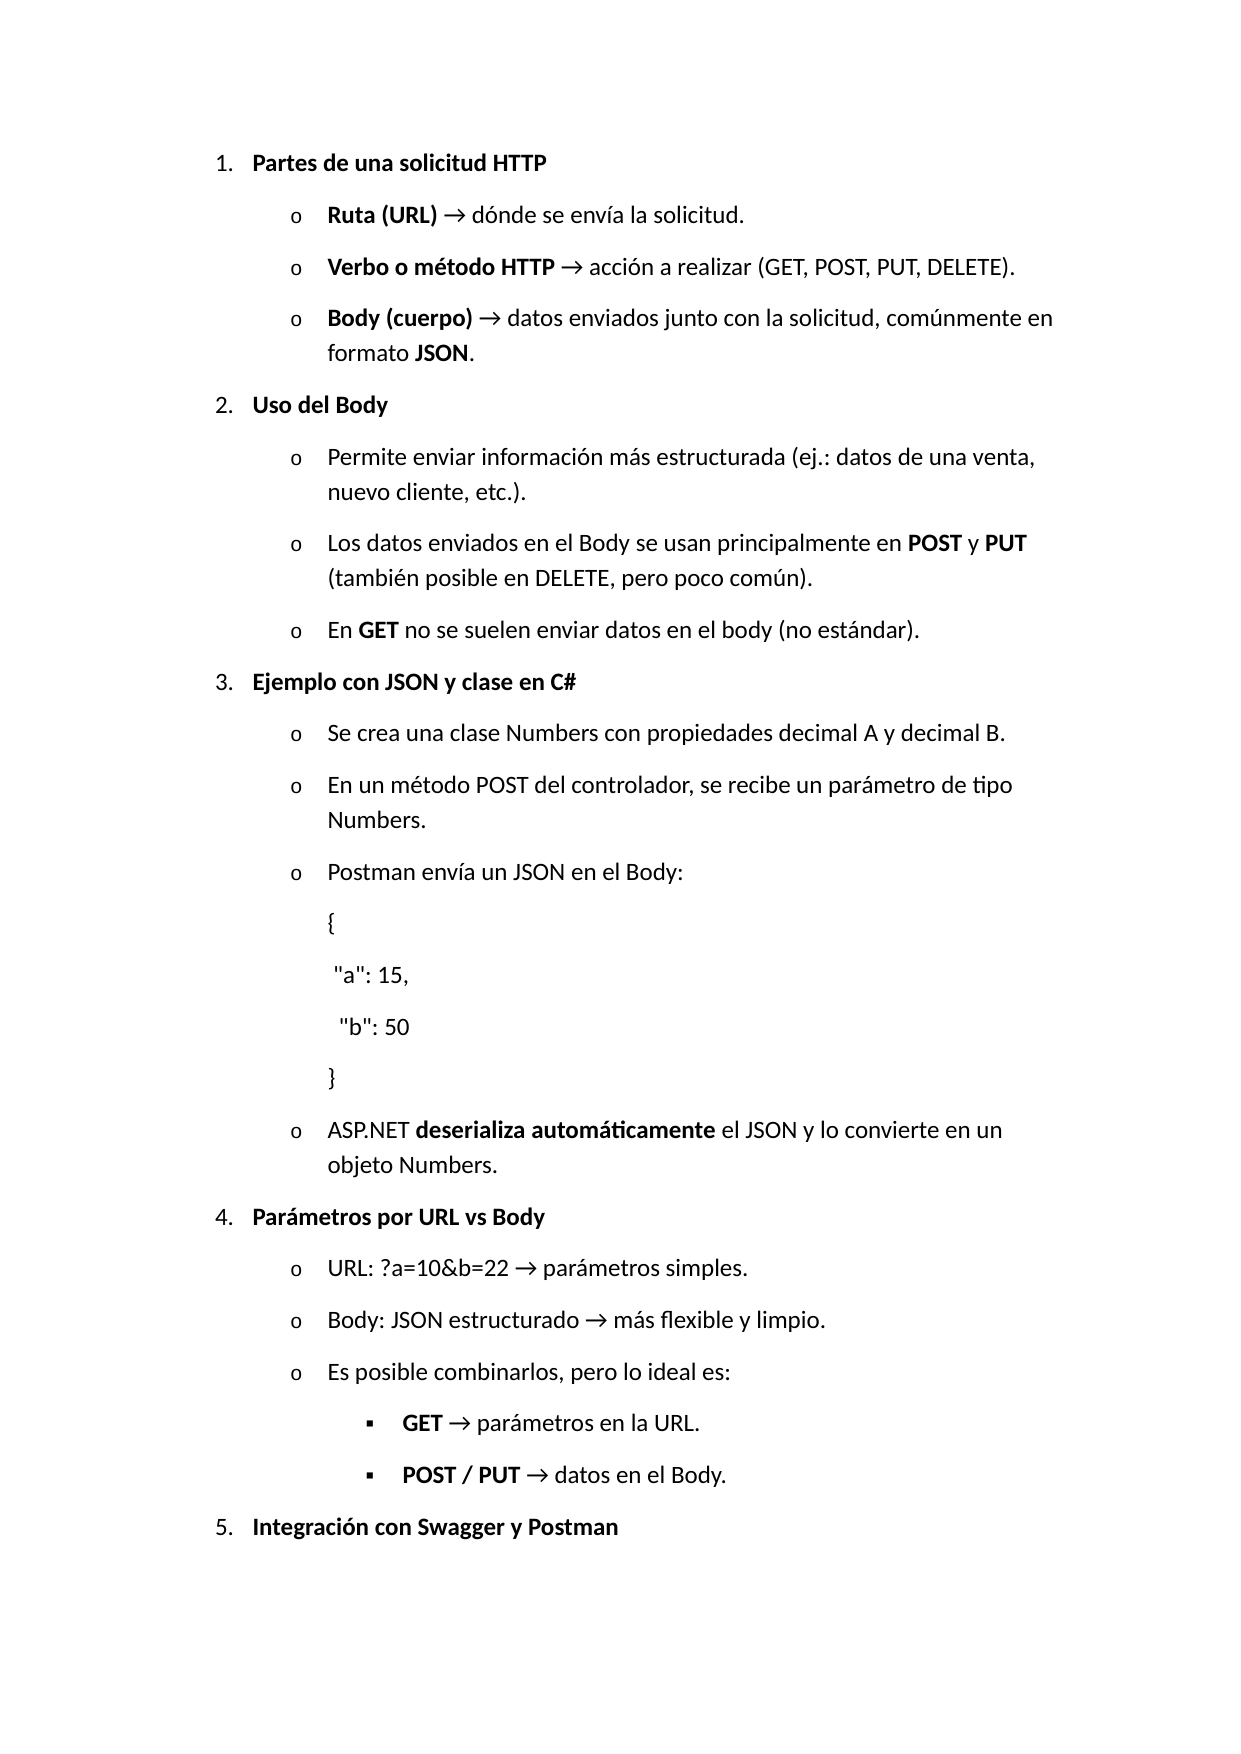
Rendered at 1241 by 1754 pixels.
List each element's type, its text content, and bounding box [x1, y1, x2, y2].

list Body: JSON estructurado → más flexible y limpio. [290, 1304, 1063, 1335]
list Uso del Body [215, 389, 1063, 420]
list Postman envía un JSON en el Body: [290, 856, 1063, 886]
list ASP.NET deserializa automáticamente el JSON y lo convierte en un objeto Numbers. [290, 1114, 1063, 1180]
list Los datos enviados en el Body se usan principalmente en POST y PUT (también posible en DELETE, pero poco común). [290, 528, 1063, 593]
list Parámetros por URL vs Body [215, 1201, 1063, 1231]
list En GET no se suelen enviar datos en el body (no estándar). [290, 614, 1063, 645]
list Ejemplo con JSON y clase en C# [215, 666, 1063, 696]
list Ruta (URL) → dónde se envía la solicitud. [290, 199, 1063, 230]
list Verbo o método HTTP → acción a realizar (GET, POST, PUT, DELETE). [290, 251, 1063, 281]
list GET → parámetros en la URL. [365, 1408, 1063, 1438]
list Se crea una clase Numbers con propiedades decimal A y decimal B. [290, 718, 1063, 748]
text "b": 50 [327, 1011, 1063, 1041]
list Integración con Swagger y Postman [215, 1511, 1063, 1541]
list Permite enviar información más estructurada (ej.: datos de una venta, nuevo cliente, etc.). [290, 441, 1063, 506]
list POST / PUT → datos en el Body. [365, 1459, 1063, 1490]
text { [327, 908, 1063, 938]
list Body (cuerpo) → datos enviados junto con la solicitud, comúnmente en formato JSON. [290, 303, 1063, 368]
list Partes de una solicitud HTTP [215, 148, 1063, 178]
list URL: ?a=10&b=22 → parámetros simples. [290, 1253, 1063, 1283]
text } [327, 1063, 1063, 1093]
list Es posible combinarlos, pero lo ideal es: [290, 1356, 1063, 1386]
text "a": 15, [327, 959, 1063, 990]
list En un método POST del controlador, se recibe un parámetro de tipo Numbers. [290, 769, 1063, 835]
